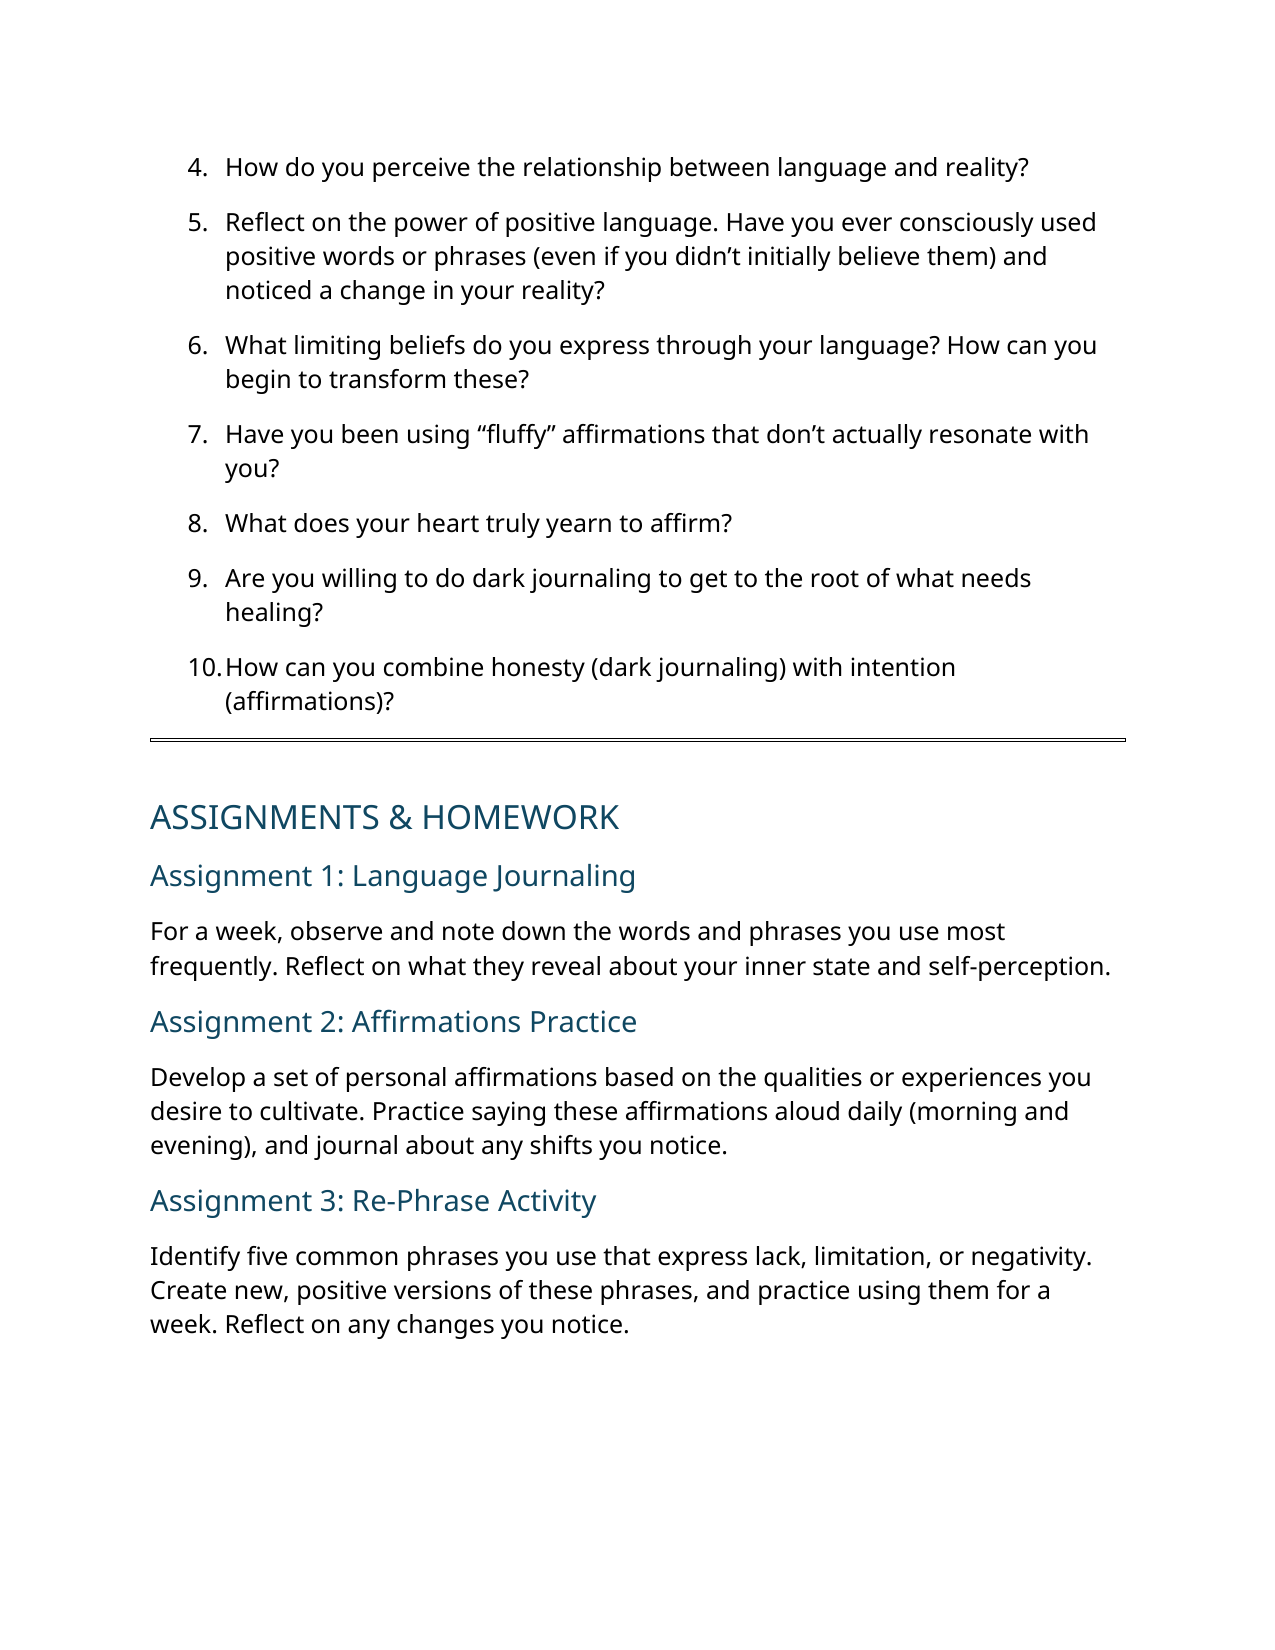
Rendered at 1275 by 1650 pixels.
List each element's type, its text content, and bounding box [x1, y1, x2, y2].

list What limiting beliefs do you express through your language? How can you begin to transform these? [187, 328, 1125, 396]
text For a week, observe and note down the words and phrases you use most frequently. Reflect on what they reveal about your inner state and self-perception. [150, 914, 1125, 982]
text Develop a set of personal affirmations based on the qualities or experiences you desire to cultivate. Practice saying these affirmations aloud daily (morning and evening), and journal about any shifts you notice. [150, 1059, 1125, 1162]
list Are you willing to do dark journaling to get to the root of what needs healing? [187, 561, 1125, 629]
list How can you combine honesty (dark journaling) with intention (affirmations)? [187, 650, 1125, 718]
text Identify five common phrases you use that express lack, limitation, or negativity. Create new, positive versions of these phrases, and practice using them for a week. Reflect on any changes you notice. [150, 1239, 1125, 1341]
list Reflect on the power of positive language. Have you ever consciously used positive words or phrases (even if you didn’t initially believe them) and noticed a change in your reality? [187, 205, 1125, 307]
subtitle Assignment 2: Affirmations Practice [150, 1001, 1125, 1041]
subtitle ASSIGNMENTS & HOMEWORK [150, 793, 1125, 839]
list What does your heart truly yearn to affirm? [187, 506, 1125, 540]
subtitle Assignment 1: Language Journaling [150, 856, 1125, 895]
list How do you perceive the relationship between language and reality? [187, 150, 1125, 184]
list Have you been using “fluffy” affirmations that don’t actually resonate with you? [187, 417, 1125, 485]
subtitle Assignment 3: Re-Phrase Activity [150, 1180, 1125, 1220]
